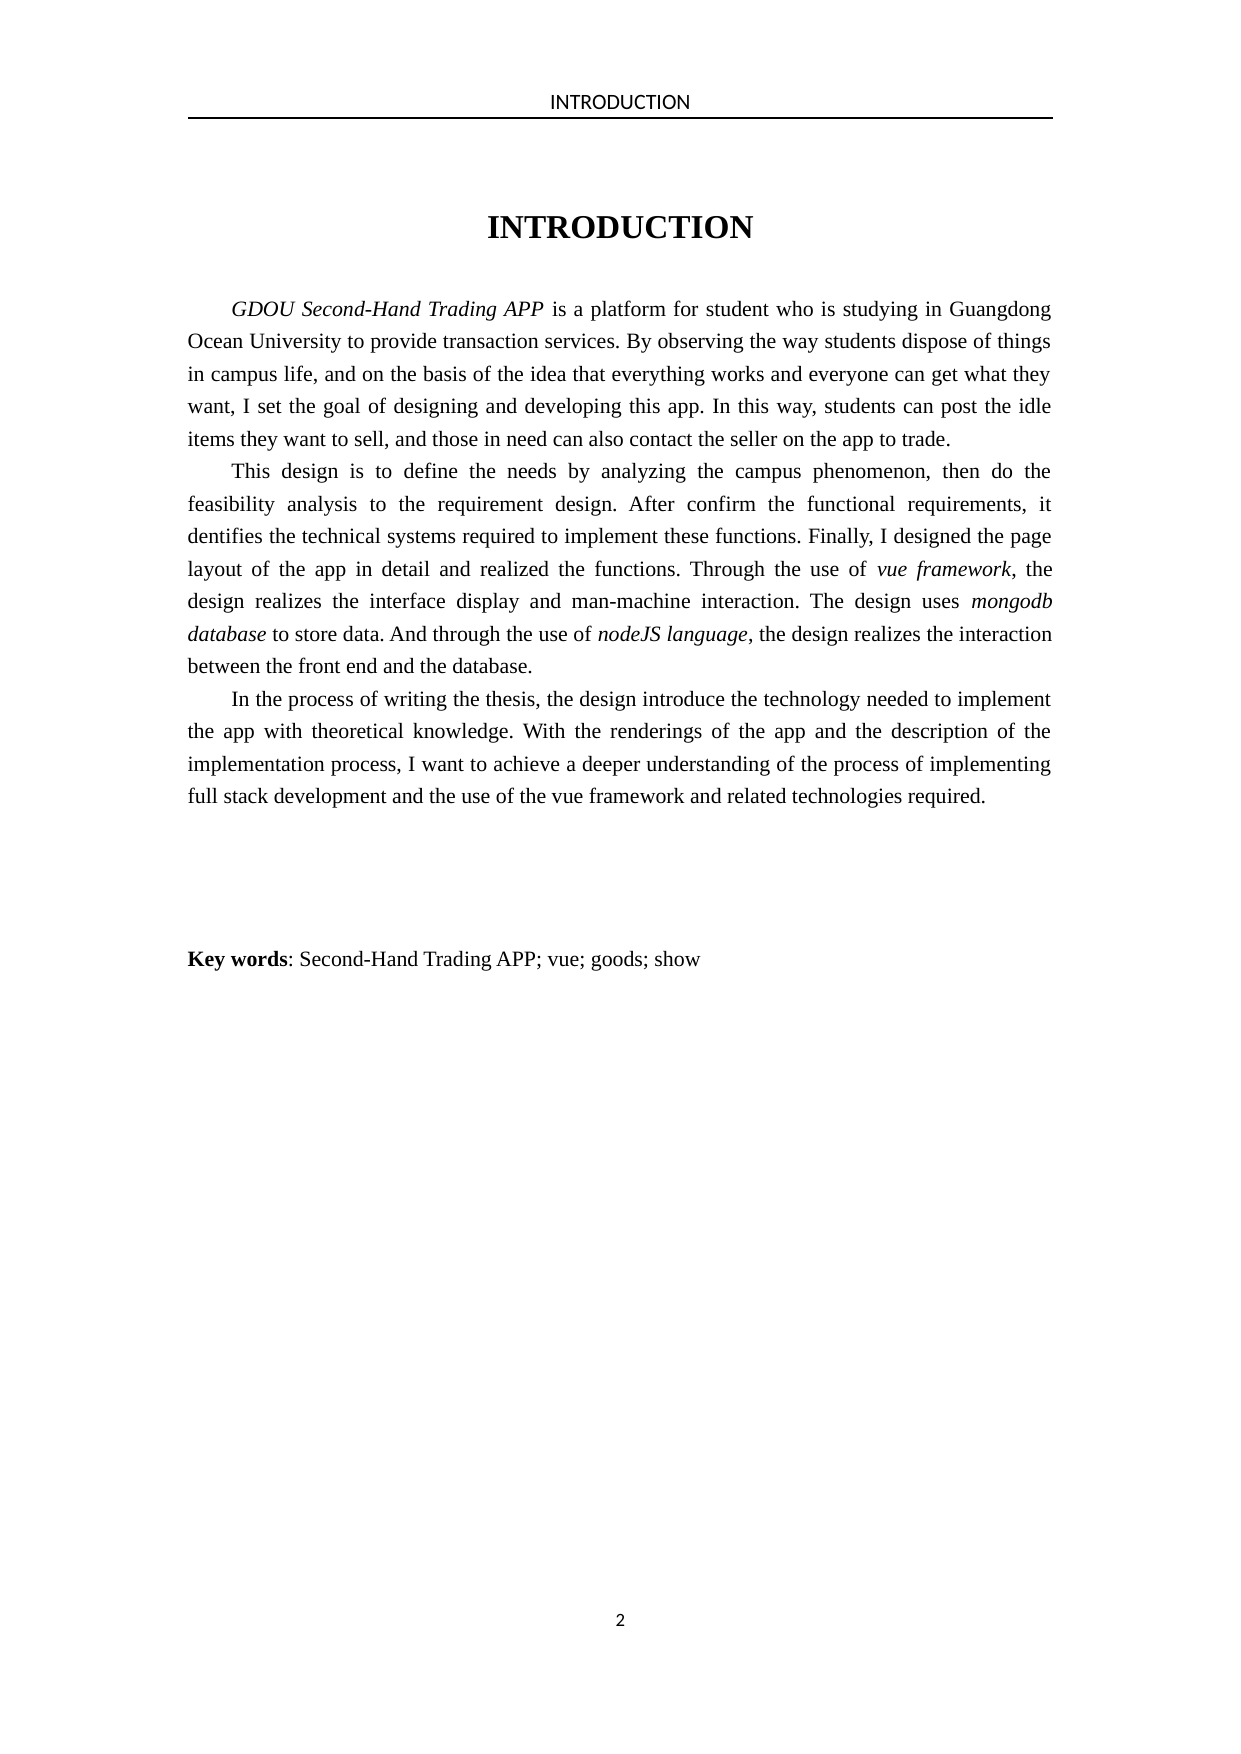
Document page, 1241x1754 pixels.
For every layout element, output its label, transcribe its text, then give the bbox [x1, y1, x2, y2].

text This design is to define the needs by analyzing the campus phenomenon, then do the feasibility analysis to the requirement design. After confirm the functional requirements, it dentifies the technical systems required to implement these functions. Finally, I designed the page layout of the app in detail and realized the functions. Through the use of vue framework, the design realizes the interface display and man-machine interaction. The design uses mongodb database to store data. And through the use of nodeJS language, the design realizes the interaction between the front end and the database. [187, 454, 1053, 682]
text Key words: Second-Hand Trading APP; vue; goods; show [187, 942, 1053, 974]
subtitle introduction [187, 194, 1053, 259]
text In the process of writing the thesis, the design introduce the technology needed to implement the app with theoretical knowledge. With the renderings of the app and the description of the implementation process, I want to achieve a deeper understanding of the process of implementing full stack development and the use of the vue framework and related technologies required. [187, 682, 1053, 812]
text GDOU Second-Hand Trading APP is a platform for student who is studying in Guangdong Ocean University to provide transaction services. By observing the way students dispose of things in campus life, and on the basis of the idea that everything works and everyone can get what they want, I set the goal of designing and developing this app. In this way, students can post the idle items they want to sell, and those in need can also contact the seller on the app to trade. [187, 292, 1053, 454]
